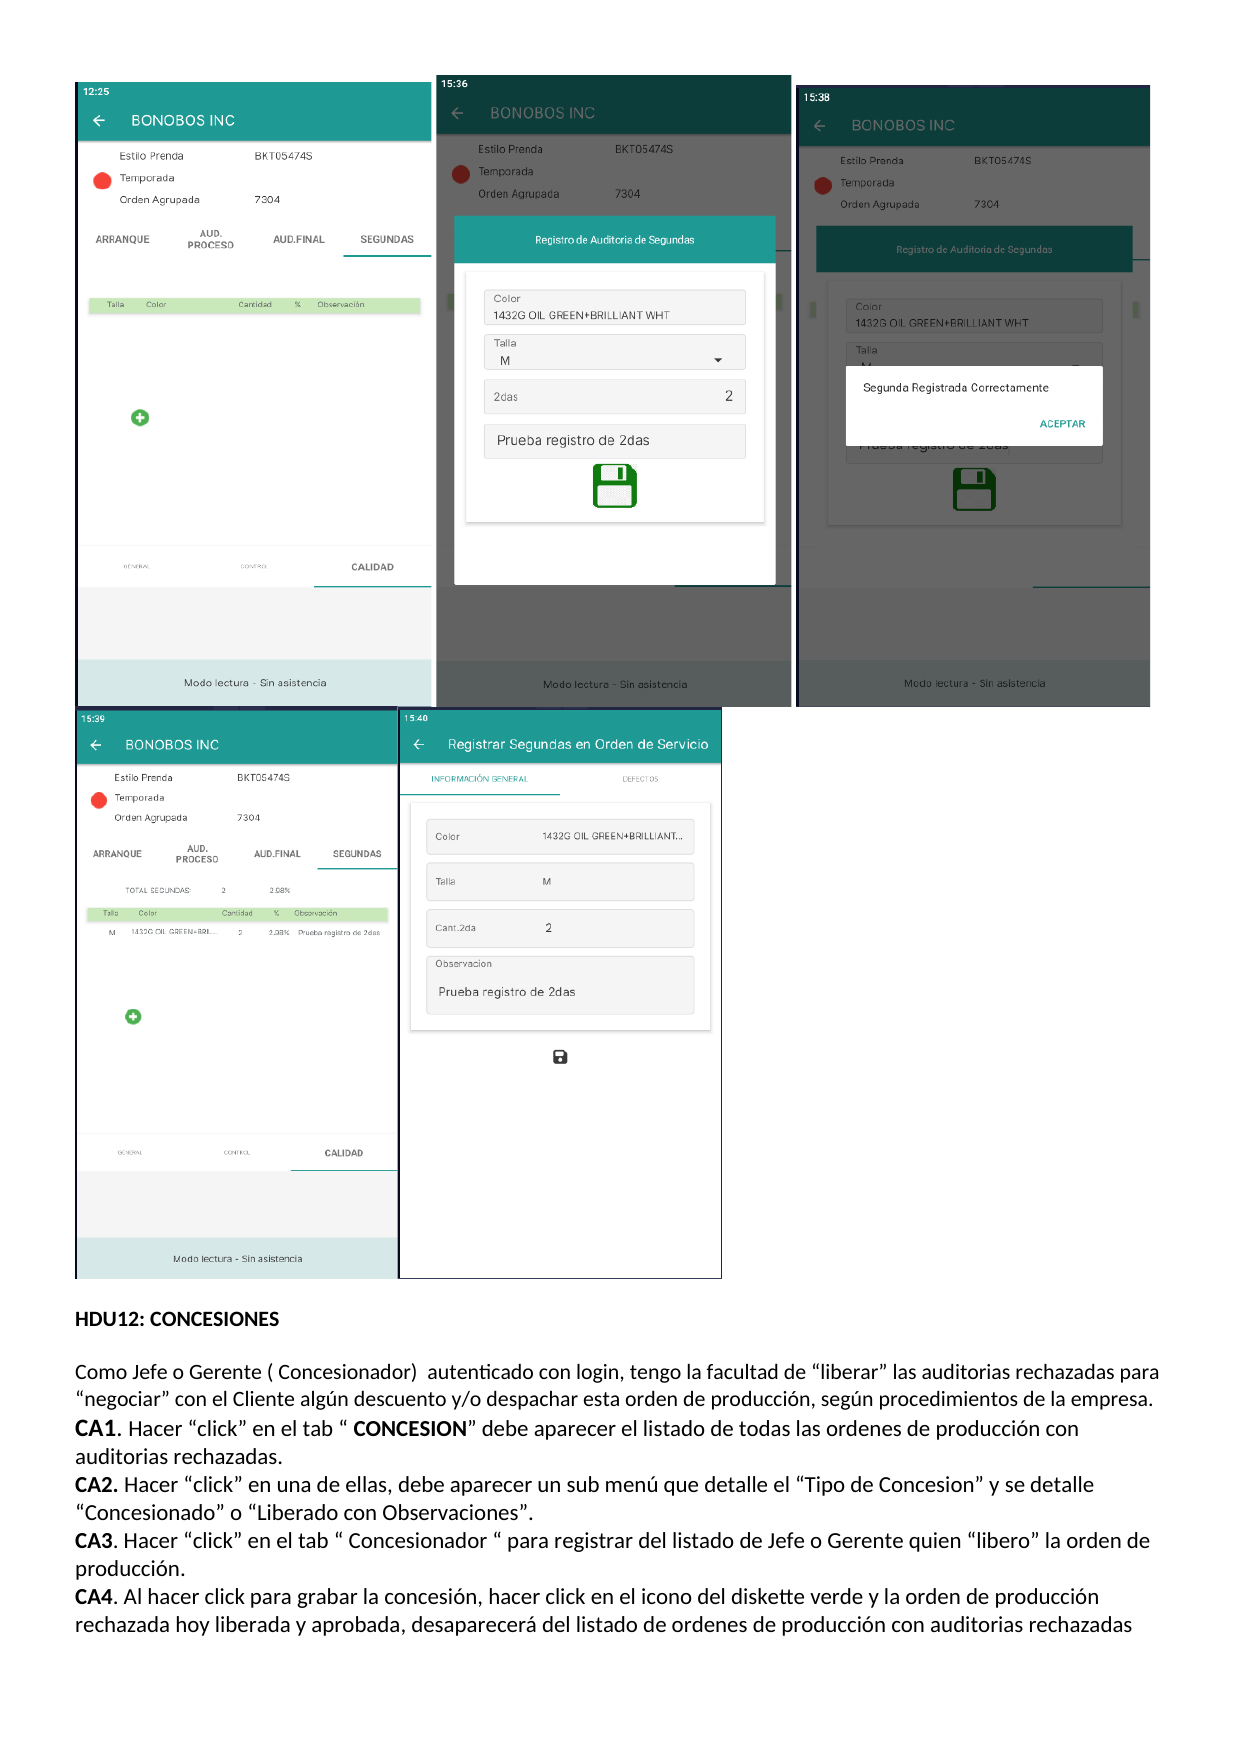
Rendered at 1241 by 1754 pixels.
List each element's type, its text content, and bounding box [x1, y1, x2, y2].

text CA4. Al hacer click para grabar la concesión, hacer click en el icono del diskette verde y la orden de producción rechazada hoy liberada y aprobada, desaparecerá del listado de ordenes de producción con auditorias rechazadas [75, 1582, 1165, 1638]
text CA1. Hacer “click” en el tab “ CONCESION” debe aparecer el listado de todas las ordenes de producción con auditorias rechazadas. [75, 1412, 1165, 1470]
text CA3. Hacer “click” en el tab “ Concesionador “ para registrar del listado de Jefe o Gerente quien “libero” la orden de producción. [75, 1526, 1165, 1582]
text Como Jefe o Gerente ( Concesionador) autenticado con login, tengo la facultad de “liberar” las auditorias rechazadas para “negociar” con el Cliente algún descuento y/o despachar esta orden de producción, según procedimientos de la empresa. [75, 1358, 1165, 1412]
text CA2. Hacer “click” en una de ellas, debe aparecer un sub menú que detalle el “Tipo de Concesion” y se detalle “Concesionado” o “Liberado con Observaciones”. [75, 1470, 1165, 1526]
text HDU12: CONCESIONES [75, 1305, 1165, 1332]
